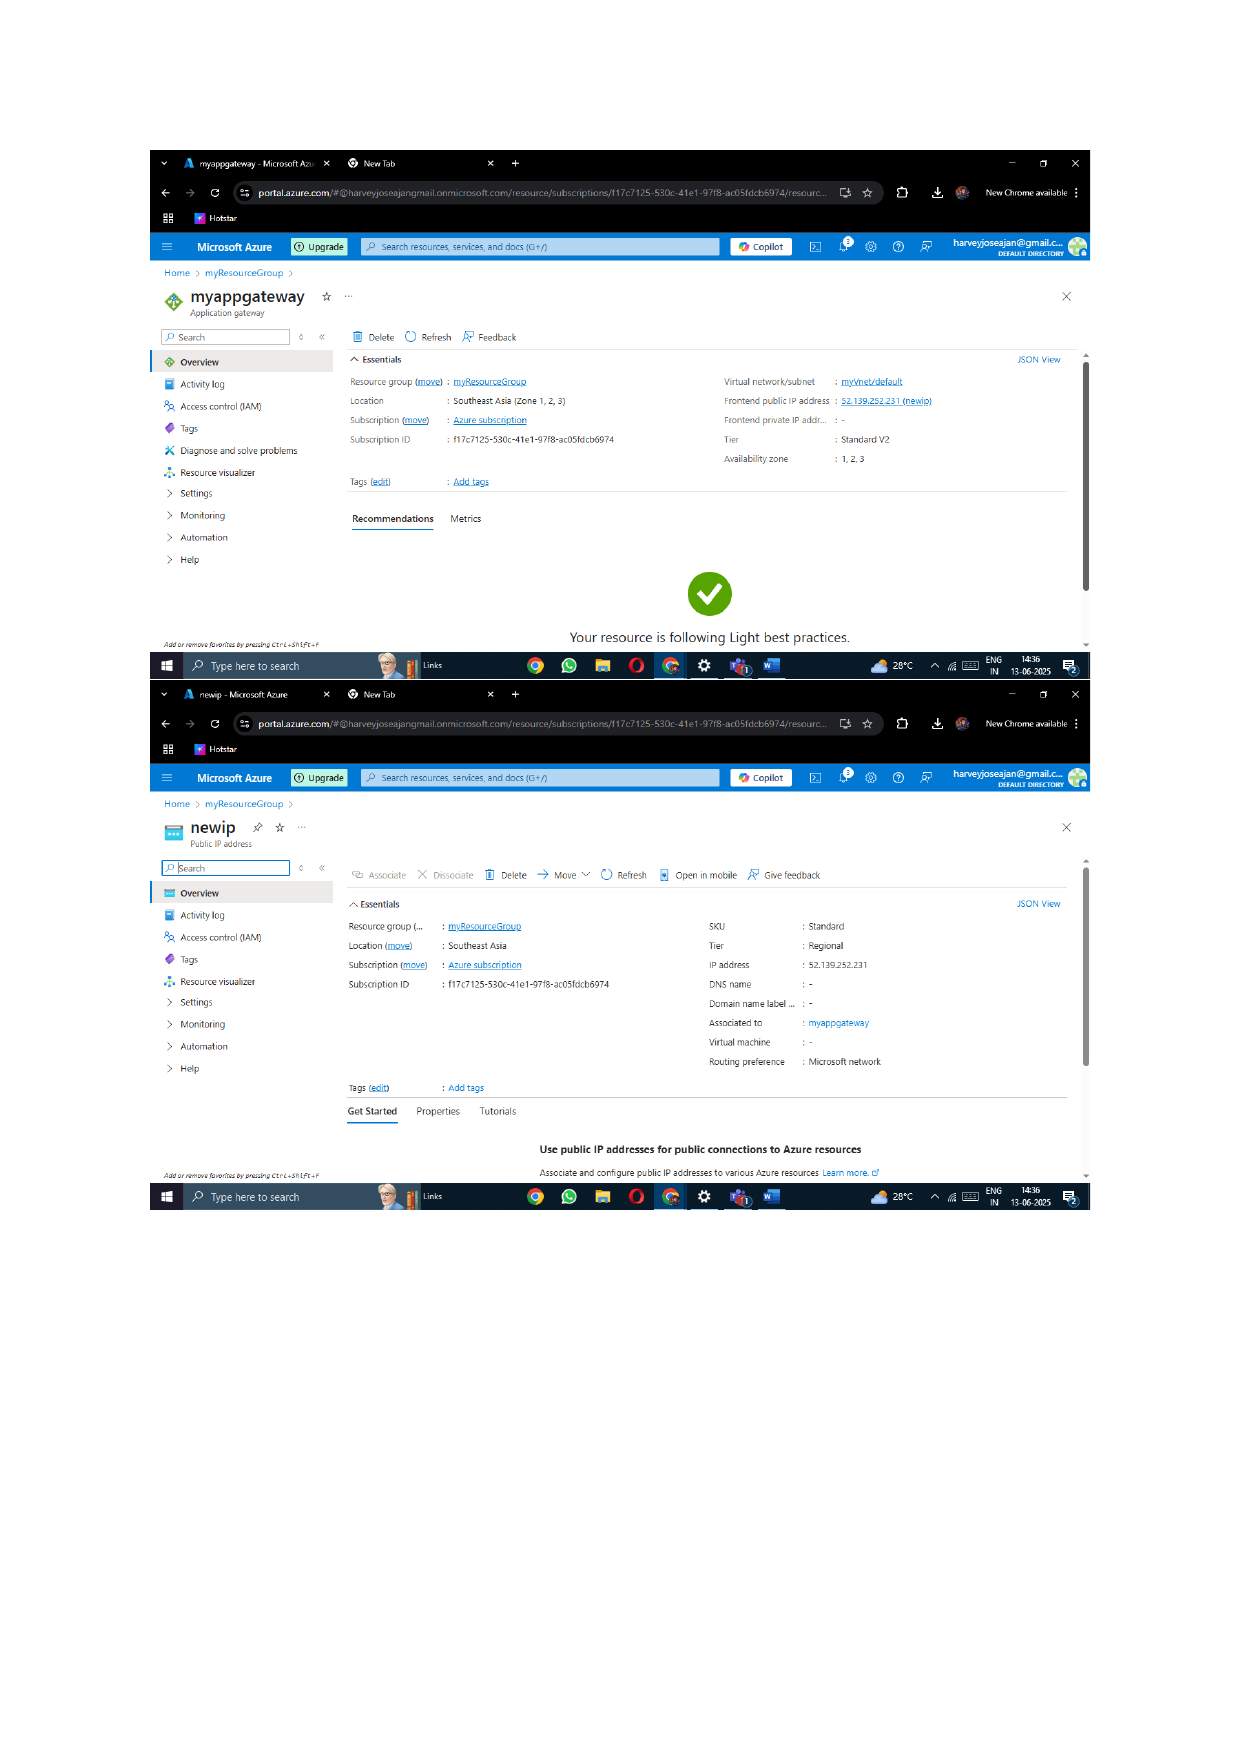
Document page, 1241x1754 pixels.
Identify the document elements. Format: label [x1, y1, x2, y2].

picture [150, 680, 1091, 1210]
picture [150, 150, 1091, 679]
